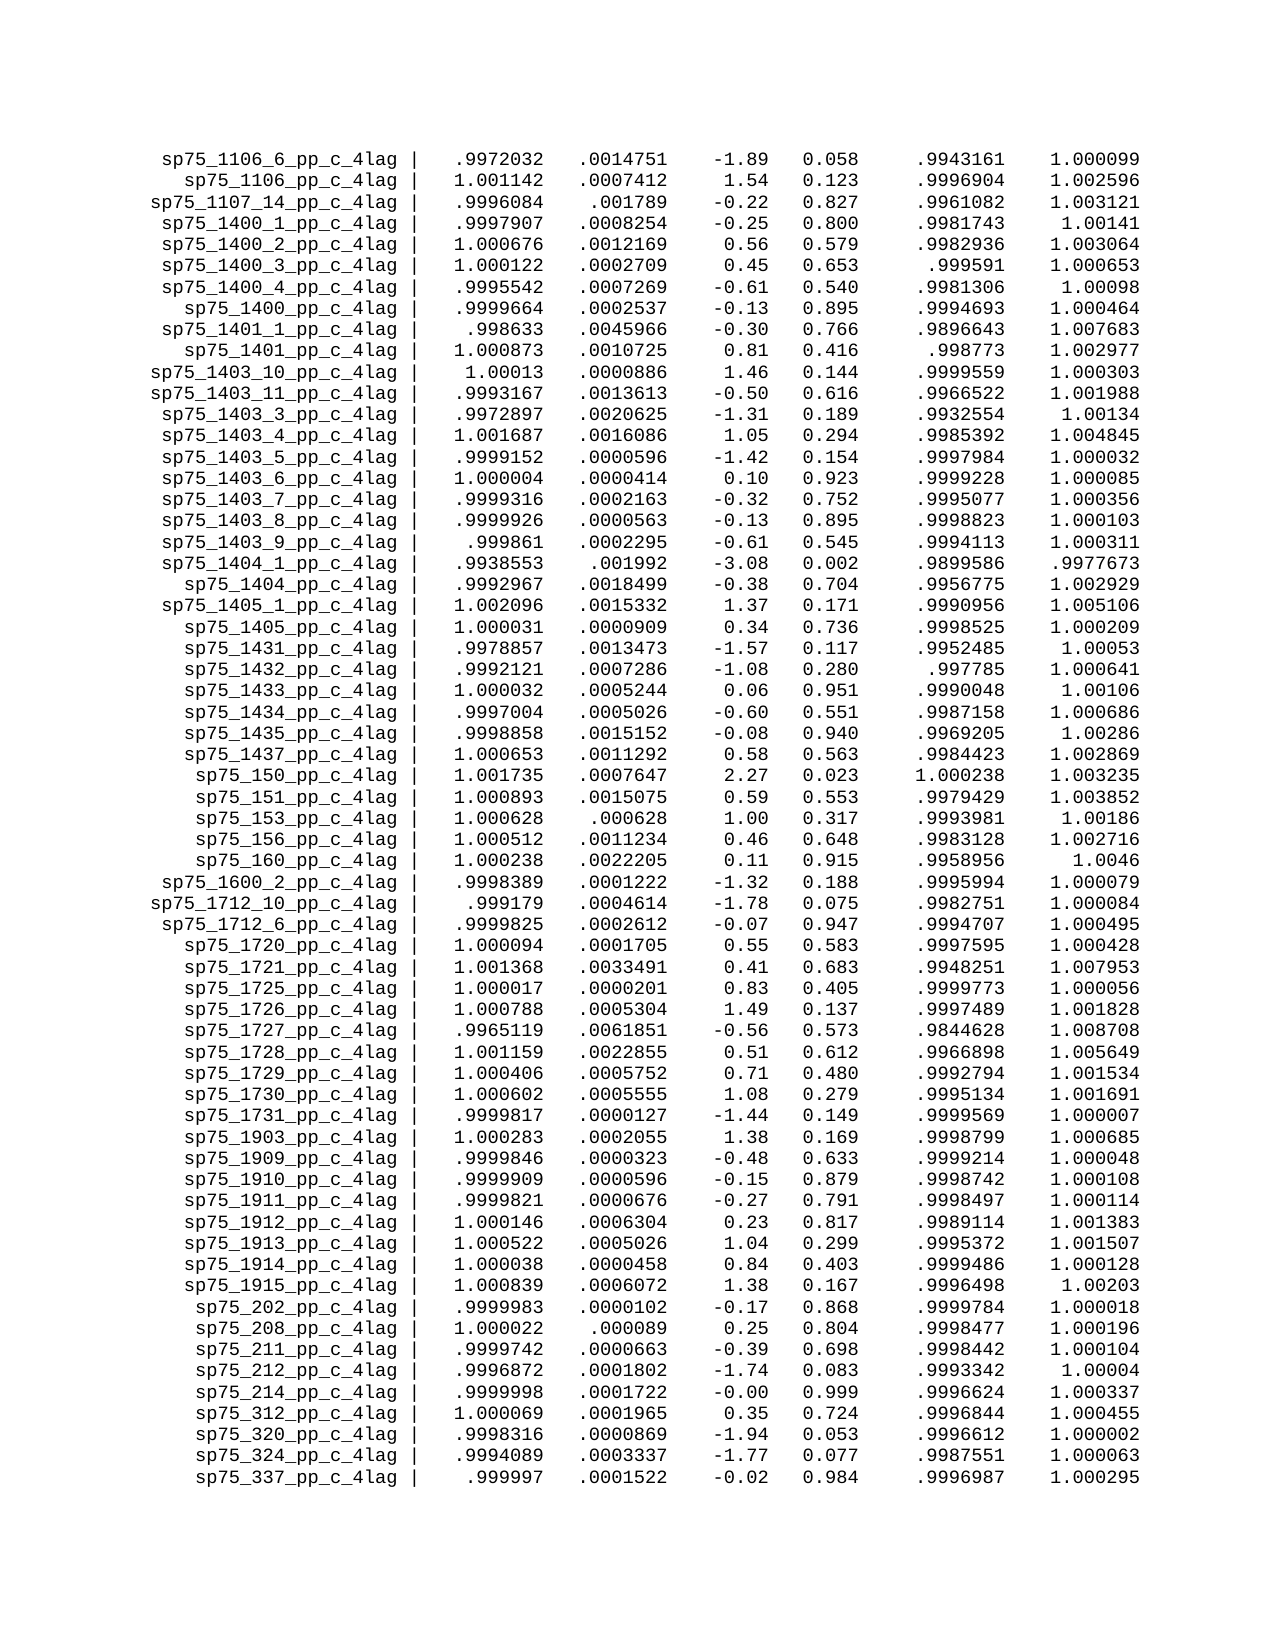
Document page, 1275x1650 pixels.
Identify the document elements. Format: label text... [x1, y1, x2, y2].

text sp75_1403_6_pp_c_4lag | 1.000004 .0000414 0.10 0.923 .9999228 1.000085 [150, 469, 1162, 490]
text sp75_1403_5_pp_c_4lag | .9999152 .0000596 -1.42 0.154 .9997984 1.000032 [150, 447, 1162, 469]
text sp75_202_pp_c_4lag | .9999983 .0000102 -0.17 0.868 .9999784 1.000018 [150, 1297, 1162, 1319]
text sp75_212_pp_c_4lag | .9996872 .0001802 -1.74 0.083 .9993342 1.00004 [150, 1361, 1162, 1382]
text sp75_1106_6_pp_c_4lag | .9972032 .0014751 -1.89 0.058 .9943161 1.000099 [150, 150, 1162, 171]
text sp75_1903_pp_c_4lag | 1.000283 .0002055 1.38 0.169 .9998799 1.000685 [150, 1127, 1162, 1149]
text sp75_1403_9_pp_c_4lag | .999861 .0002295 -0.61 0.545 .9994113 1.000311 [150, 532, 1162, 554]
text sp75_1913_pp_c_4lag | 1.000522 .0005026 1.04 0.299 .9995372 1.001507 [150, 1234, 1162, 1255]
text sp75_312_pp_c_4lag | 1.000069 .0001965 0.35 0.724 .9996844 1.000455 [150, 1404, 1162, 1425]
text sp75_1403_3_pp_c_4lag | .9972897 .0020625 -1.31 0.189 .9932554 1.00134 [150, 405, 1162, 426]
text sp75_1431_pp_c_4lag | .9978857 .0013473 -1.57 0.117 .9952485 1.00053 [150, 639, 1162, 660]
text sp75_1910_pp_c_4lag | .9999909 .0000596 -0.15 0.879 .9998742 1.000108 [150, 1170, 1162, 1191]
text sp75_1911_pp_c_4lag | .9999821 .0000676 -0.27 0.791 .9998497 1.000114 [150, 1191, 1162, 1212]
text sp75_208_pp_c_4lag | 1.000022 .000089 0.25 0.804 .9998477 1.000196 [150, 1319, 1162, 1340]
text sp75_1435_pp_c_4lag | .9998858 .0015152 -0.08 0.940 .9969205 1.00286 [150, 724, 1162, 745]
text sp75_1726_pp_c_4lag | 1.000788 .0005304 1.49 0.137 .9997489 1.001828 [150, 1000, 1162, 1021]
text sp75_1107_14_pp_c_4lag | .9996084 .001789 -0.22 0.827 .9961082 1.003121 [150, 192, 1162, 214]
text sp75_1106_pp_c_4lag | 1.001142 .0007412 1.54 0.123 .9996904 1.002596 [150, 171, 1162, 192]
text sp75_1404_1_pp_c_4lag | .9938553 .001992 -3.08 0.002 .9899586 .9977673 [150, 554, 1162, 575]
text sp75_1400_1_pp_c_4lag | .9997907 .0008254 -0.25 0.800 .9981743 1.00141 [150, 214, 1162, 235]
text sp75_1915_pp_c_4lag | 1.000839 .0006072 1.38 0.167 .9996498 1.00203 [150, 1276, 1162, 1297]
text sp75_1909_pp_c_4lag | .9999846 .0000323 -0.48 0.633 .9999214 1.000048 [150, 1149, 1162, 1170]
text sp75_1404_pp_c_4lag | .9992967 .0018499 -0.38 0.704 .9956775 1.002929 [150, 575, 1162, 596]
text sp75_1729_pp_c_4lag | 1.000406 .0005752 0.71 0.480 .9992794 1.001534 [150, 1064, 1162, 1085]
text sp75_153_pp_c_4lag | 1.000628 .000628 1.00 0.317 .9993981 1.00186 [150, 809, 1162, 830]
text sp75_1432_pp_c_4lag | .9992121 .0007286 -1.08 0.280 .997785 1.000641 [150, 660, 1162, 681]
text sp75_1400_2_pp_c_4lag | 1.000676 .0012169 0.56 0.579 .9982936 1.003064 [150, 235, 1162, 256]
text sp75_1728_pp_c_4lag | 1.001159 .0022855 0.51 0.612 .9966898 1.005649 [150, 1042, 1162, 1064]
text sp75_1403_11_pp_c_4lag | .9993167 .0013613 -0.50 0.616 .9966522 1.001988 [150, 384, 1162, 405]
text sp75_1400_pp_c_4lag | .9999664 .0002537 -0.13 0.895 .9994693 1.000464 [150, 299, 1162, 320]
text sp75_1730_pp_c_4lag | 1.000602 .0005555 1.08 0.279 .9995134 1.001691 [150, 1085, 1162, 1106]
text sp75_214_pp_c_4lag | .9999998 .0001722 -0.00 0.999 .9996624 1.000337 [150, 1382, 1162, 1404]
text sp75_324_pp_c_4lag | .9994089 .0003337 -1.77 0.077 .9987551 1.000063 [150, 1446, 1162, 1467]
text sp75_1405_1_pp_c_4lag | 1.002096 .0015332 1.37 0.171 .9990956 1.005106 [150, 596, 1162, 617]
text sp75_1405_pp_c_4lag | 1.000031 .0000909 0.34 0.736 .9998525 1.000209 [150, 617, 1162, 639]
text sp75_1401_pp_c_4lag | 1.000873 .0010725 0.81 0.416 .998773 1.002977 [150, 341, 1162, 362]
text sp75_1712_6_pp_c_4lag | .9999825 .0002612 -0.07 0.947 .9994707 1.000495 [150, 915, 1162, 936]
text sp75_1400_3_pp_c_4lag | 1.000122 .0002709 0.45 0.653 .999591 1.000653 [150, 256, 1162, 277]
text sp75_1712_10_pp_c_4lag | .999179 .0004614 -1.78 0.075 .9982751 1.000084 [150, 894, 1162, 915]
text sp75_1403_4_pp_c_4lag | 1.001687 .0016086 1.05 0.294 .9985392 1.004845 [150, 426, 1162, 447]
text sp75_1727_pp_c_4lag | .9965119 .0061851 -0.56 0.573 .9844628 1.008708 [150, 1021, 1162, 1042]
text sp75_211_pp_c_4lag | .9999742 .0000663 -0.39 0.698 .9998442 1.000104 [150, 1340, 1162, 1361]
text sp75_1437_pp_c_4lag | 1.000653 .0011292 0.58 0.563 .9984423 1.002869 [150, 745, 1162, 766]
text sp75_1912_pp_c_4lag | 1.000146 .0006304 0.23 0.817 .9989114 1.001383 [150, 1212, 1162, 1234]
text sp75_1403_8_pp_c_4lag | .9999926 .0000563 -0.13 0.895 .9998823 1.000103 [150, 511, 1162, 532]
text sp75_1600_2_pp_c_4lag | .9998389 .0001222 -1.32 0.188 .9995994 1.000079 [150, 872, 1162, 894]
text sp75_337_pp_c_4lag | .999997 .0001522 -0.02 0.984 .9996987 1.000295 [150, 1467, 1162, 1489]
text sp75_1403_10_pp_c_4lag | 1.00013 .0000886 1.46 0.144 .9999559 1.000303 [150, 362, 1162, 384]
text sp75_1725_pp_c_4lag | 1.000017 .0000201 0.83 0.405 .9999773 1.000056 [150, 979, 1162, 1000]
text sp75_1721_pp_c_4lag | 1.001368 .0033491 0.41 0.683 .9948251 1.007953 [150, 957, 1162, 979]
text sp75_1731_pp_c_4lag | .9999817 .0000127 -1.44 0.149 .9999569 1.000007 [150, 1106, 1162, 1127]
text sp75_151_pp_c_4lag | 1.000893 .0015075 0.59 0.553 .9979429 1.003852 [150, 787, 1162, 809]
text sp75_156_pp_c_4lag | 1.000512 .0011234 0.46 0.648 .9983128 1.002716 [150, 830, 1162, 851]
text sp75_320_pp_c_4lag | .9998316 .0000869 -1.94 0.053 .9996612 1.000002 [150, 1425, 1162, 1446]
text sp75_1720_pp_c_4lag | 1.000094 .0001705 0.55 0.583 .9997595 1.000428 [150, 936, 1162, 957]
text sp75_1401_1_pp_c_4lag | .998633 .0045966 -0.30 0.766 .9896643 1.007683 [150, 320, 1162, 341]
text sp75_160_pp_c_4lag | 1.000238 .0022205 0.11 0.915 .9958956 1.0046 [150, 851, 1162, 872]
text sp75_1433_pp_c_4lag | 1.000032 .0005244 0.06 0.951 .9990048 1.00106 [150, 681, 1162, 702]
text sp75_1403_7_pp_c_4lag | .9999316 .0002163 -0.32 0.752 .9995077 1.000356 [150, 490, 1162, 511]
text sp75_1434_pp_c_4lag | .9997004 .0005026 -0.60 0.551 .9987158 1.000686 [150, 702, 1162, 724]
text sp75_1400_4_pp_c_4lag | .9995542 .0007269 -0.61 0.540 .9981306 1.00098 [150, 277, 1162, 299]
text sp75_150_pp_c_4lag | 1.001735 .0007647 2.27 0.023 1.000238 1.003235 [150, 766, 1162, 787]
text sp75_1914_pp_c_4lag | 1.000038 .0000458 0.84 0.403 .9999486 1.000128 [150, 1255, 1162, 1276]
